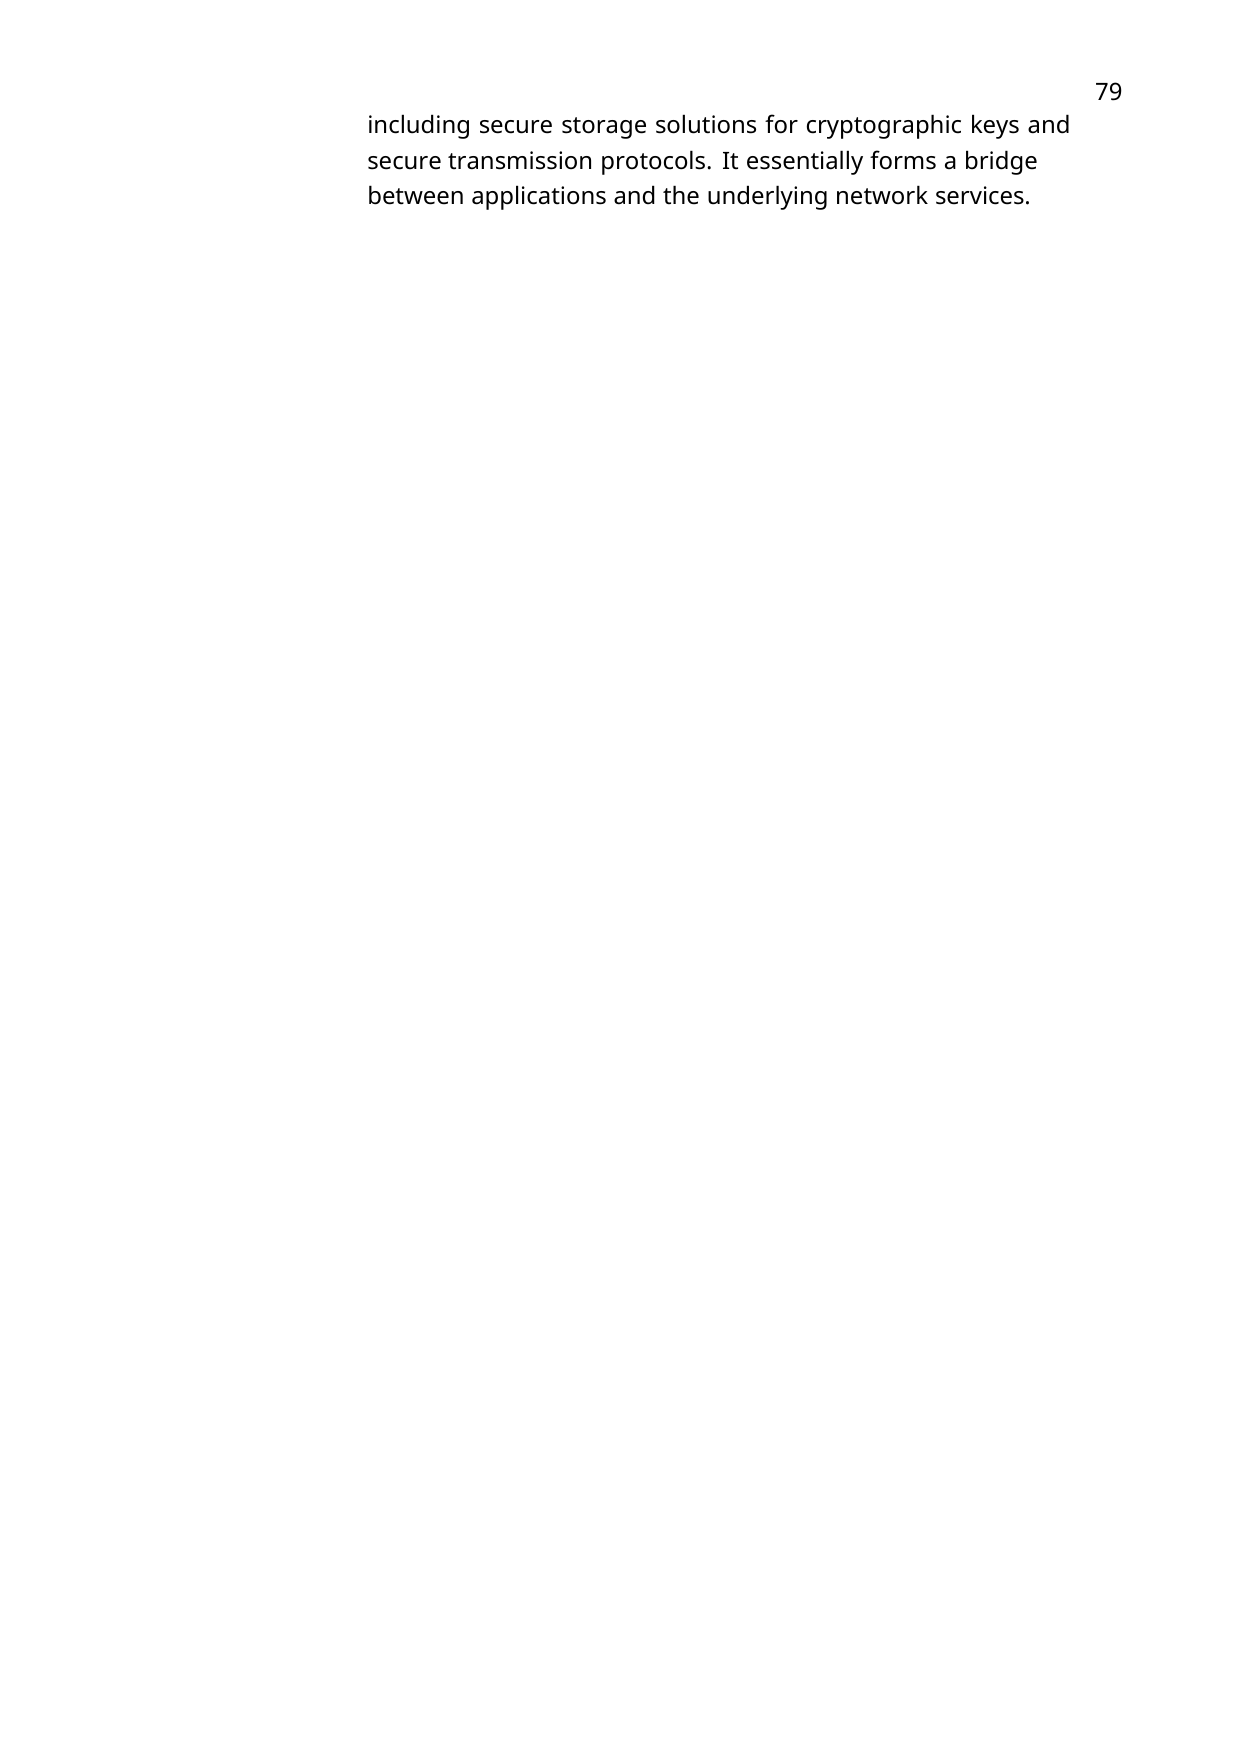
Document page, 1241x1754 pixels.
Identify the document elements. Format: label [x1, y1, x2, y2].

list [301, 108, 1108, 211]
